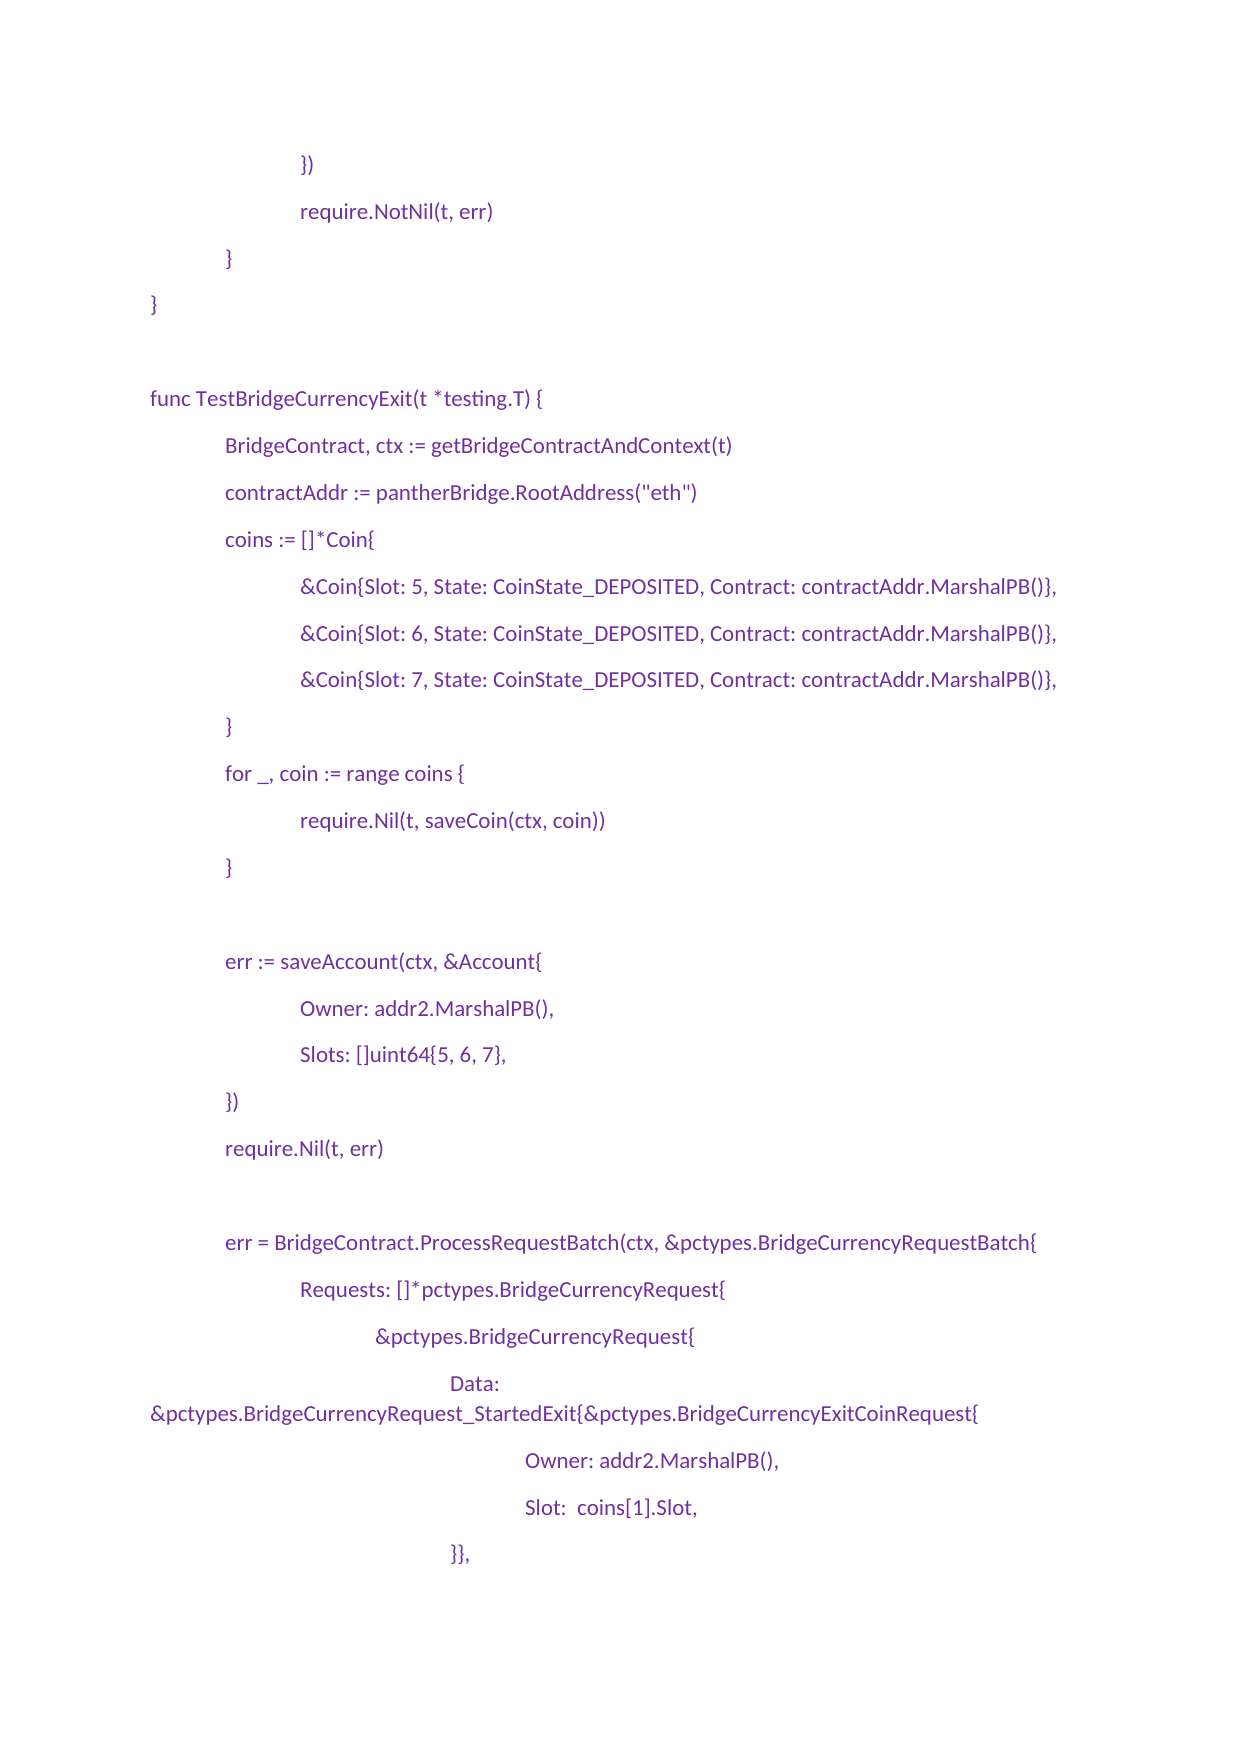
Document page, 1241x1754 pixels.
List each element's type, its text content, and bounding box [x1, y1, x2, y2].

text Slot: coins[1].Slot, [150, 1493, 1090, 1521]
text Owner: addr2.MarshalPB(), [150, 1446, 1090, 1474]
text Requests: []*pctypes.BridgeCurrencyRequest{ [150, 1275, 1090, 1303]
text } [150, 291, 1090, 319]
text Owner: addr2.MarshalPB(), [150, 994, 1090, 1022]
text &Coin{Slot: 7, State: CoinState_DEPOSITED, Contract: contractAddr.MarshalPB()}, [150, 666, 1090, 694]
text }}, [150, 1539, 1090, 1568]
text } [150, 712, 1090, 741]
text Slots: []uint64{5, 6, 7}, [150, 1041, 1090, 1069]
text func TestBridgeCurrencyExit(t *testing.T) { [150, 384, 1090, 412]
text Data: &pctypes.BridgeCurrencyRequest_StartedExit{&pctypes.BridgeCurrencyExitCoinRequest{ [150, 1369, 1090, 1427]
text &pctypes.BridgeCurrencyRequest{ [150, 1322, 1090, 1350]
text &Coin{Slot: 5, State: CoinState_DEPOSITED, Contract: contractAddr.MarshalPB()}, [150, 572, 1090, 600]
text }) [150, 1087, 1090, 1116]
text err = BridgeContract.ProcessRequestBatch(ctx, &pctypes.BridgeCurrencyRequestBatch{ [150, 1228, 1090, 1256]
text }) [150, 150, 1090, 178]
text contractAddr := pantherBridge.RootAddress("eth") [150, 478, 1090, 506]
text require.Nil(t, saveCoin(ctx, coin)) [150, 806, 1090, 834]
text coins := []*Coin{ [150, 525, 1090, 553]
text } [150, 244, 1090, 272]
text require.NotNil(t, err) [150, 197, 1090, 225]
text require.Nil(t, err) [150, 1134, 1090, 1162]
text BridgeContract, ctx := getBridgeContractAndContext(t) [150, 431, 1090, 459]
text for _, coin := range coins { [150, 759, 1090, 787]
text err := saveAccount(ctx, &Account{ [150, 947, 1090, 975]
text } [150, 853, 1090, 881]
text &Coin{Slot: 6, State: CoinState_DEPOSITED, Contract: contractAddr.MarshalPB()}, [150, 619, 1090, 647]
